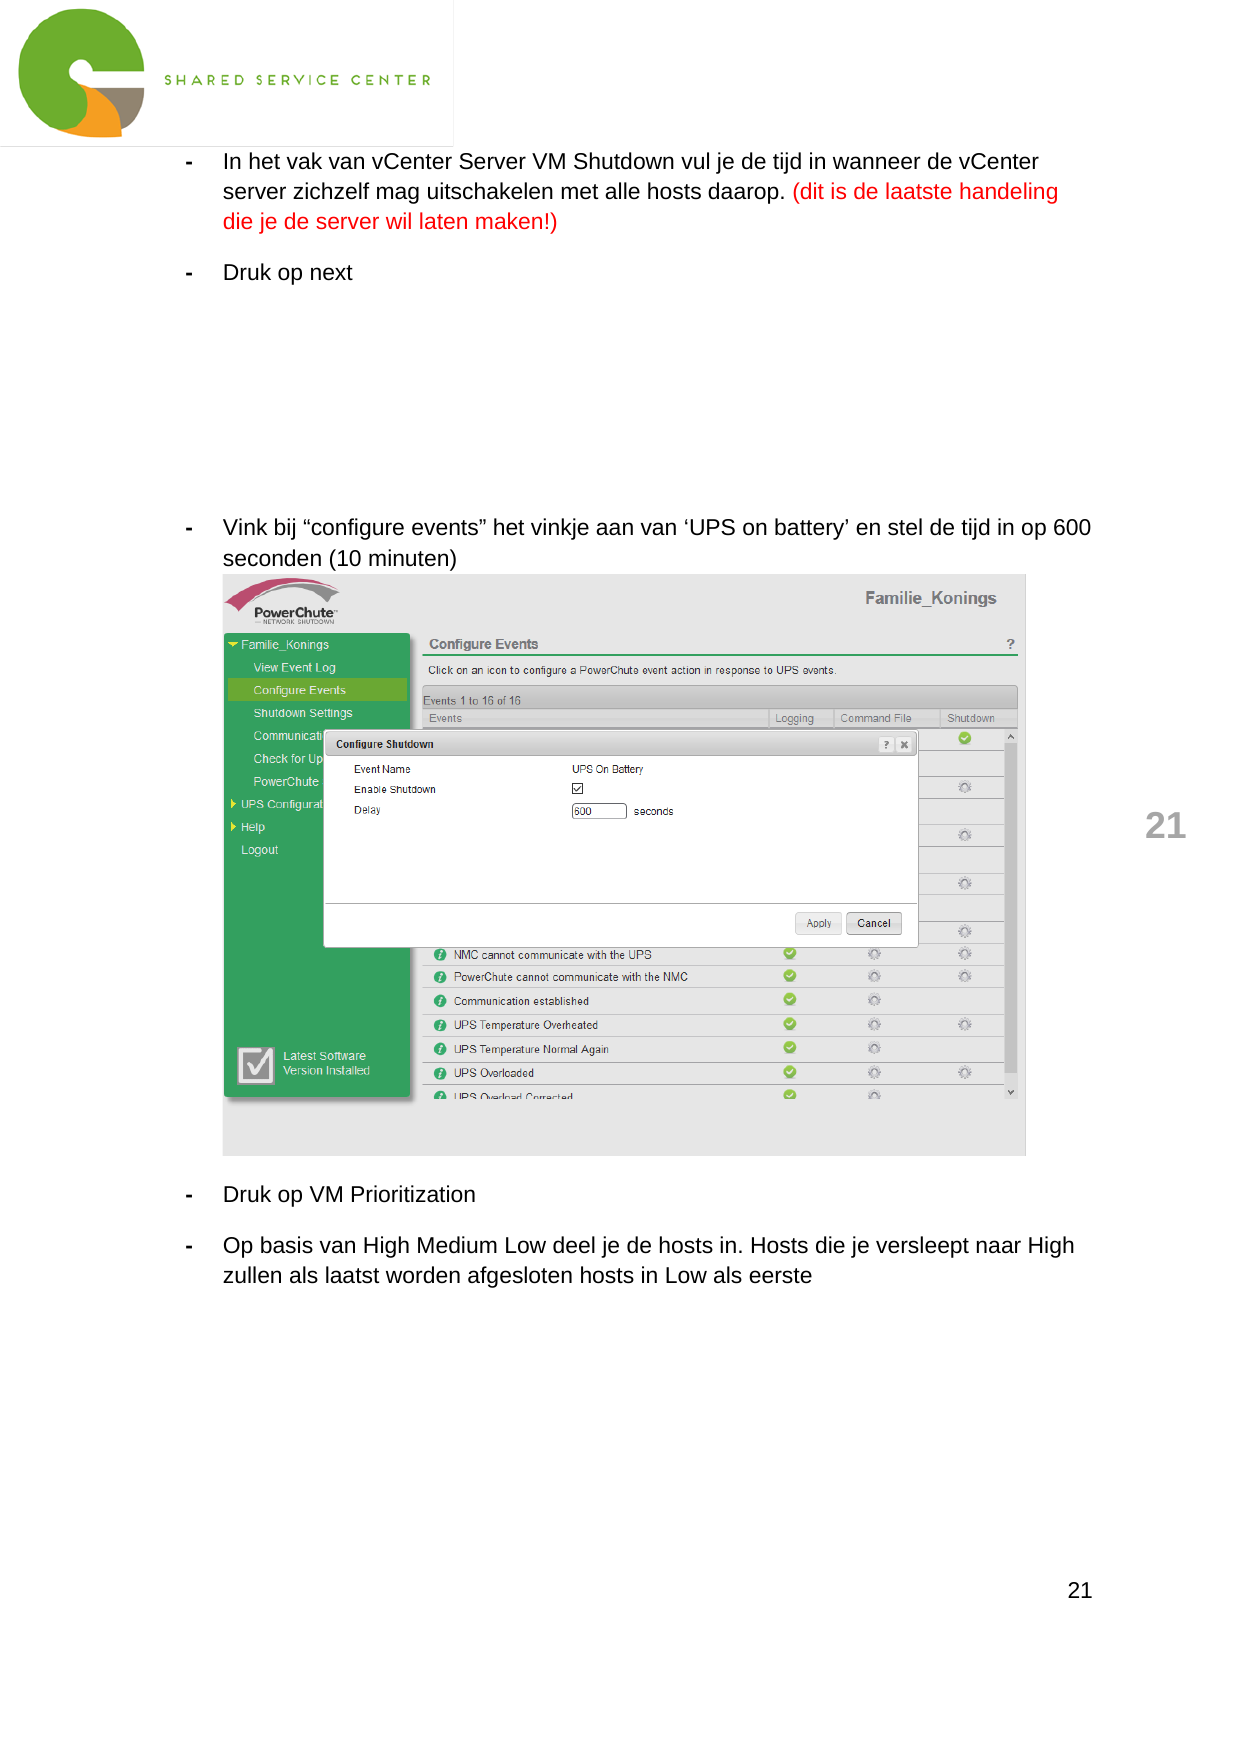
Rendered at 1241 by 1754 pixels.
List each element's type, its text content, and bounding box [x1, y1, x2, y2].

picture [222, 574, 1026, 1156]
picture [0, 0, 454, 147]
list Druk op next [185, 259, 1093, 285]
list Op basis van High Medium Low deel je de hosts in. Hosts die je versleept naar High zullen als laatst worden afgesloten hosts in Low als eerste [185, 1232, 1093, 1288]
list Druk op VM Prioritization [185, 1181, 1093, 1207]
list In het vak van vCenter Server VM Shutdown vul je de tijd in wanneer de vCenter server zichzelf mag uitschakelen met alle hosts daarop. (dit is de laatste handeling die je de server wil laten maken!) [185, 148, 1093, 234]
